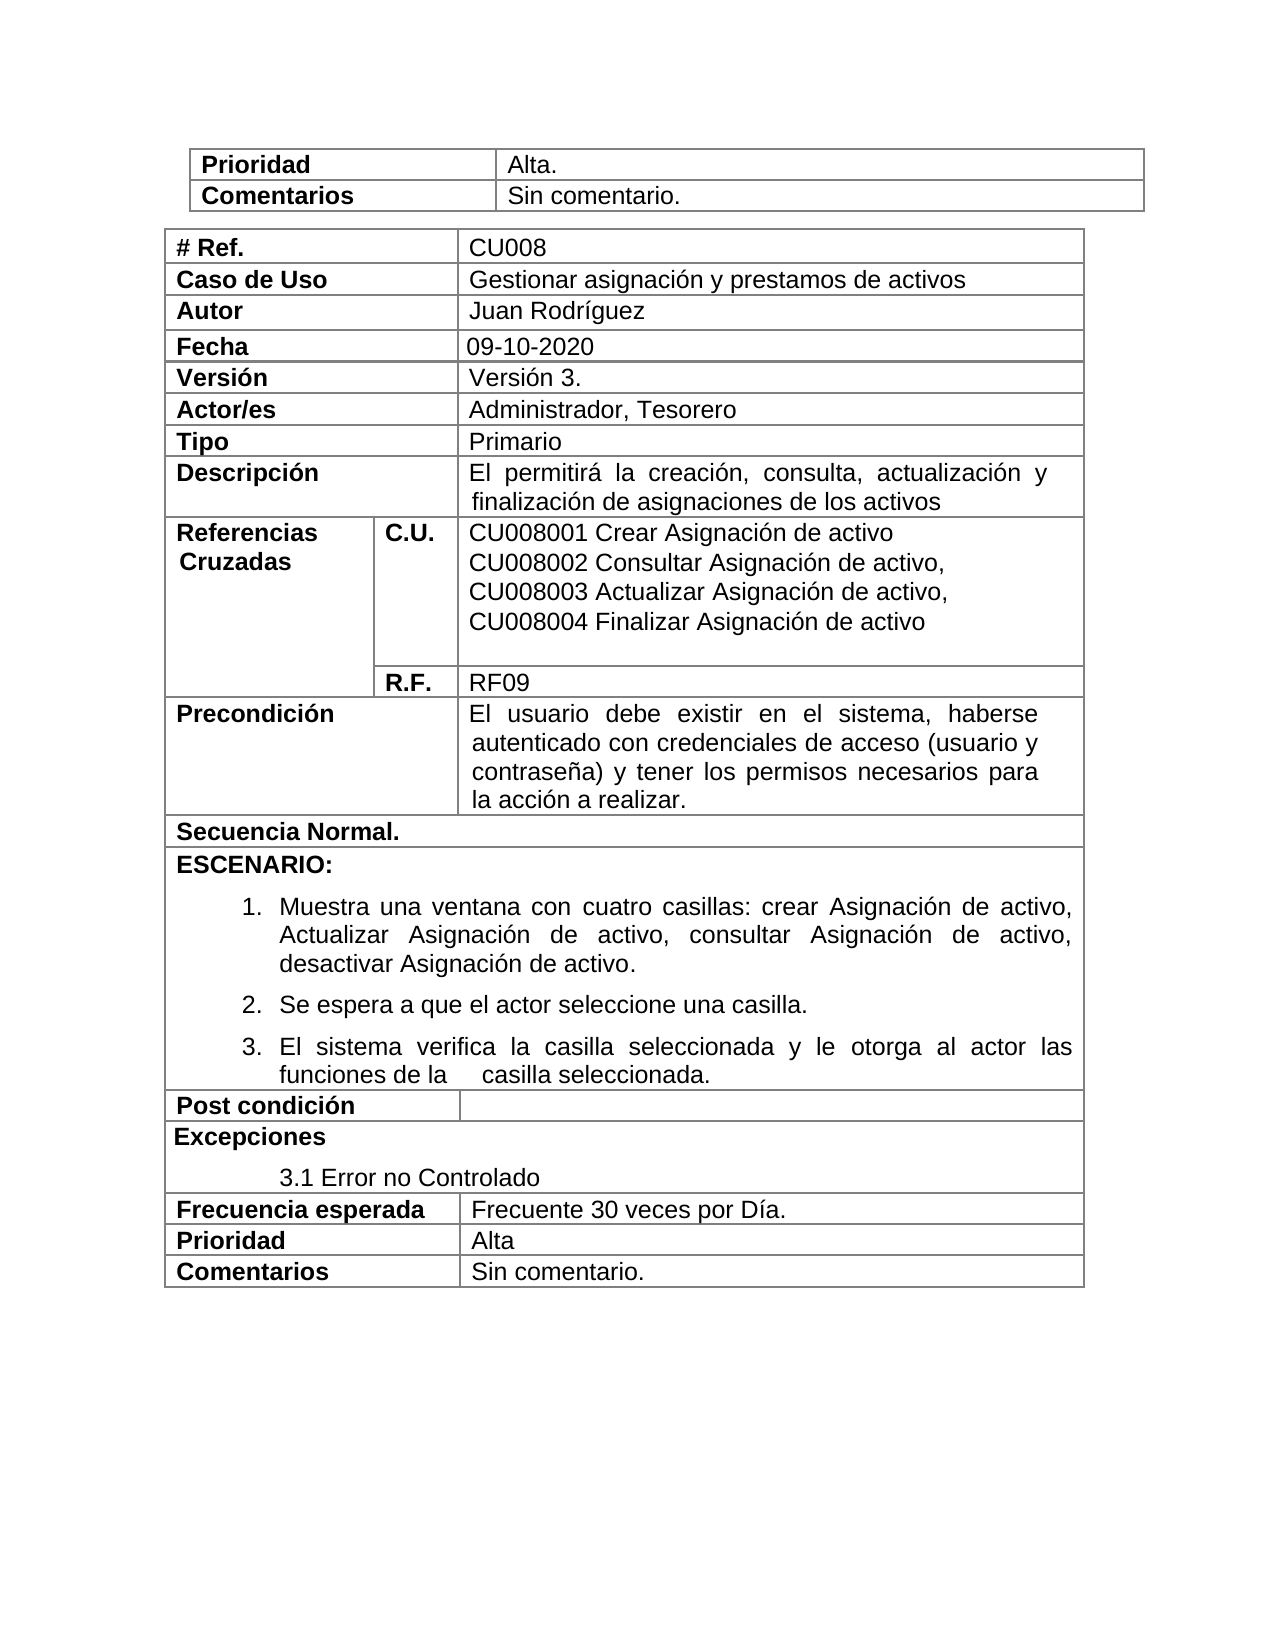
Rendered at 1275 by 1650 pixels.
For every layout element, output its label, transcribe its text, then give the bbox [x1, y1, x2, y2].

table_cell R.F. [375, 667, 457, 696]
table_cell Versión 3. [459, 363, 1083, 392]
table_cell Caso de Uso [166, 264, 457, 293]
table_cell Sin comentario. [497, 181, 1143, 210]
table_cell [461, 1091, 1083, 1120]
table_cell Descripción [166, 457, 457, 516]
table_header # Ref. [166, 230, 457, 262]
table_cell Alta [461, 1225, 1083, 1254]
table_cell Post condición [166, 1091, 459, 1120]
table_header CU008 [459, 230, 1083, 262]
table_cell Comentarios [166, 1256, 459, 1286]
table_cell Primario [459, 426, 1083, 455]
table_cell Administrador, Tesorero [459, 394, 1083, 423]
table_cell Sin comentario. [461, 1256, 1083, 1286]
table_cell ESCENARIO: Muestra una ventana con cuatro casillas: crear Asignación de activo, Actualizar Asignación de activo, consultar Asignación de activo, desactivar Asignación de activo. Se espera a que el actor seleccione una casilla. El sistema verifica la casilla seleccionada y le otorga al actor las funciones de la casilla seleccionada. [166, 848, 1083, 1089]
table_cell C.U. [375, 518, 457, 664]
table_cell Referencias Cruzadas [166, 518, 373, 696]
table_cell CU008001 Crear Asignación de activo CU008002 Consultar Asignación de activo, CU008003 Actualizar Asignación de activo, CU008004 Finalizar Asignación de activo [459, 518, 1083, 664]
table_cell Prioridad [191, 150, 495, 179]
table_cell Frecuencia esperada [166, 1194, 459, 1223]
table_cell Juan Rodríguez [459, 296, 1083, 329]
table_cell 09-10-2020 [459, 331, 1083, 360]
table_cell Fecha [166, 331, 457, 360]
table_cell Prioridad [166, 1225, 459, 1254]
table_cell Actor/es [166, 394, 457, 423]
table_cell Frecuente 30 veces por Día. [461, 1194, 1083, 1223]
table_cell Comentarios [191, 181, 495, 210]
table_cell El permitirá la creación, consulta, actualización y finalización de asignaciones de los activos [459, 457, 1083, 516]
table_cell Secuencia Normal. [166, 816, 1083, 846]
table_cell RF09 [459, 667, 1083, 696]
table_cell Excepciones 3.1 Error no Controlado [166, 1122, 1083, 1192]
table_cell Precondición [166, 698, 457, 814]
table_cell Alta. [497, 150, 1143, 179]
table_cell Versión [166, 363, 457, 392]
table_cell Gestionar asignación y prestamos de activos [459, 264, 1083, 293]
table_cell Tipo [166, 426, 457, 455]
table_cell El usuario debe existir en el sistema, haberse autenticado con credenciales de acceso (usuario y contraseña) y tener los permisos necesarios para la acción a realizar. [459, 698, 1083, 814]
table_cell Autor [166, 296, 457, 329]
